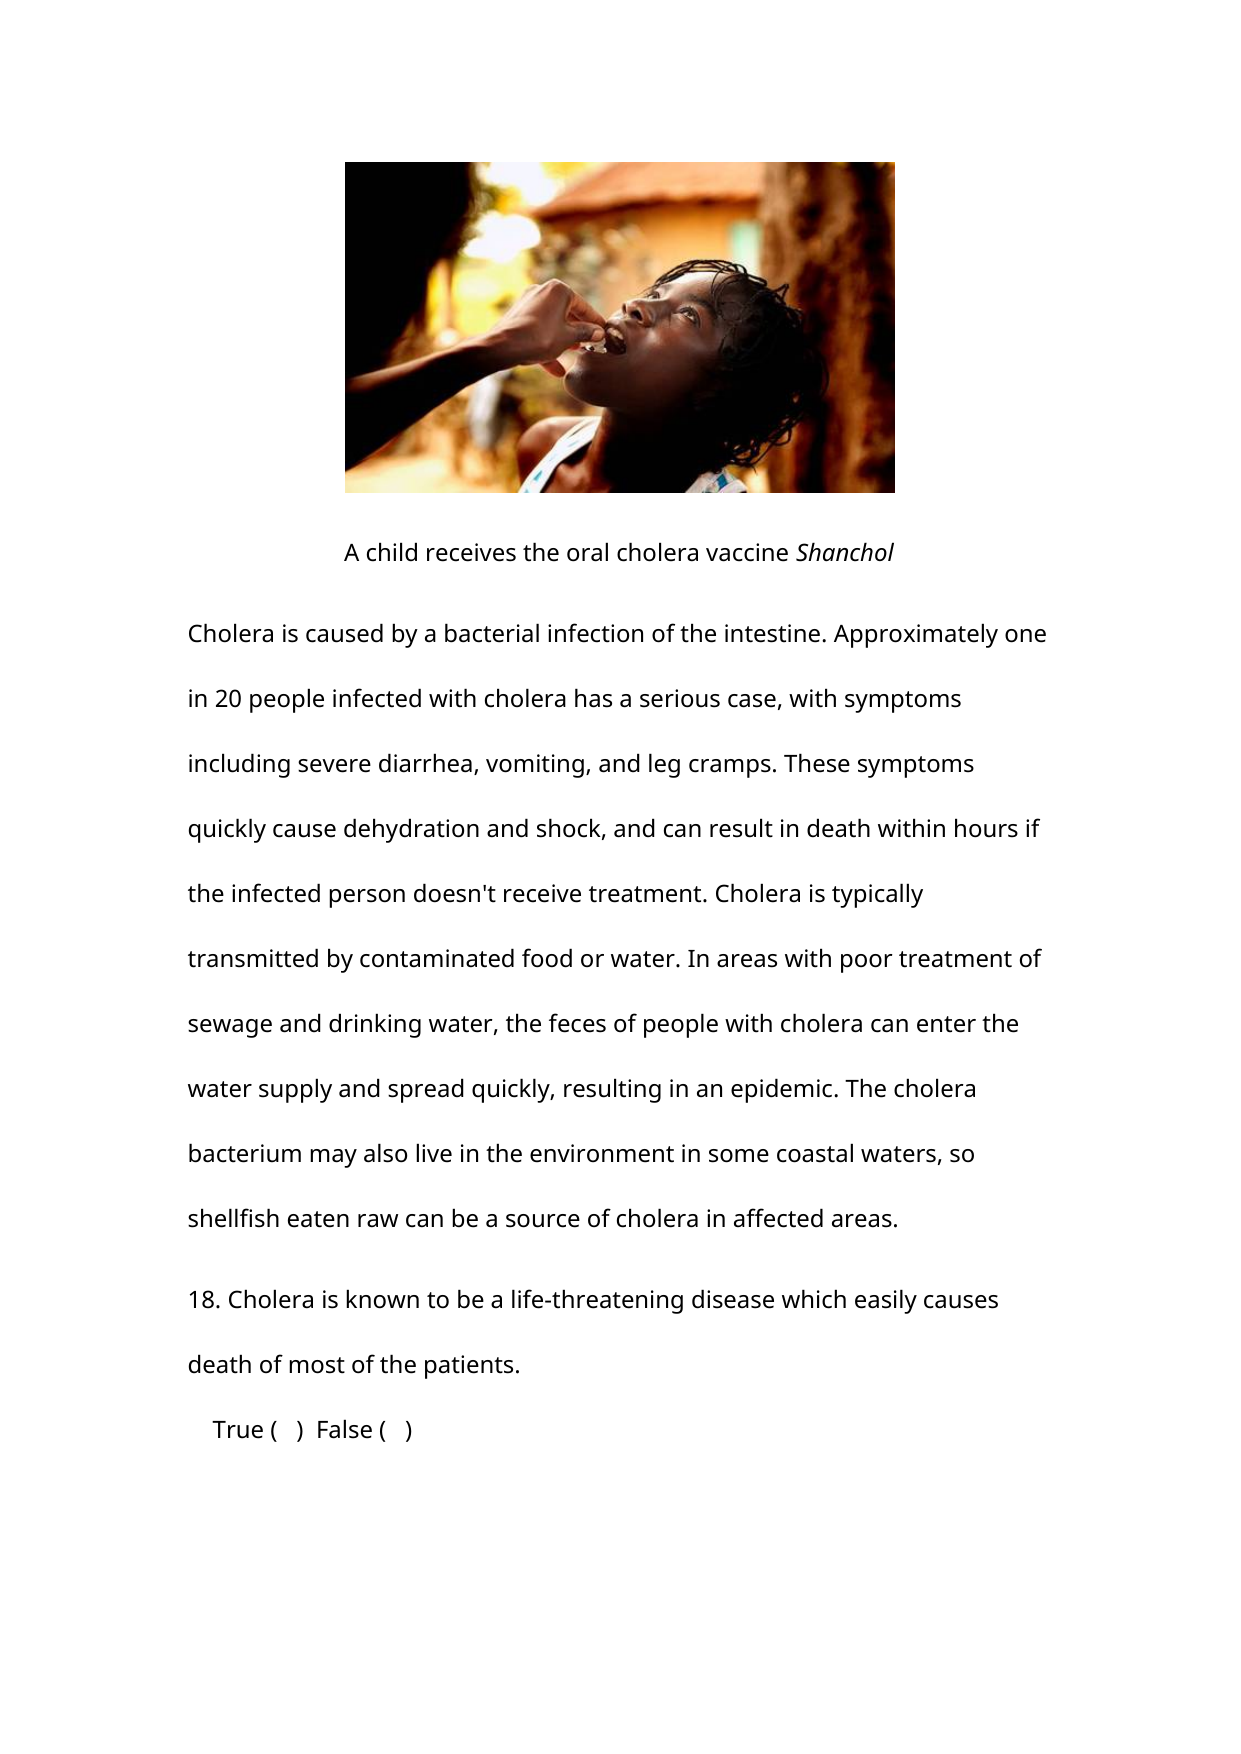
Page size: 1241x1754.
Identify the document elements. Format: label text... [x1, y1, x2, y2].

text A child receives the oral cholera vaccine Shanchol [187, 519, 1053, 584]
text Cholera is caused by a bacterial infection of the intestine. Approximately one in 20 people infected with cholera has a serious case, with symptoms including severe diarrhea, vomiting, and leg cramps. These symptoms quickly cause dehydration and shock, and can result in death within hours if the infected person doesn't receive treatment. Cholera is typically transmitted by contaminated food or water. In areas with poor treatment of sewage and drinking water, the feces of people with cholera can enter the water supply and spread quickly, resulting in an epidemic. The cholera bacterium may also live in the environment in some coastal waters, so shellfish eaten raw can be a source of cholera in affected areas. [187, 601, 1053, 1251]
text 18. Cholera is known to be a life-threatening disease which easily causes death of most of the patients. True ( ) False ( ) [187, 1266, 1053, 1461]
picture [345, 162, 895, 493]
